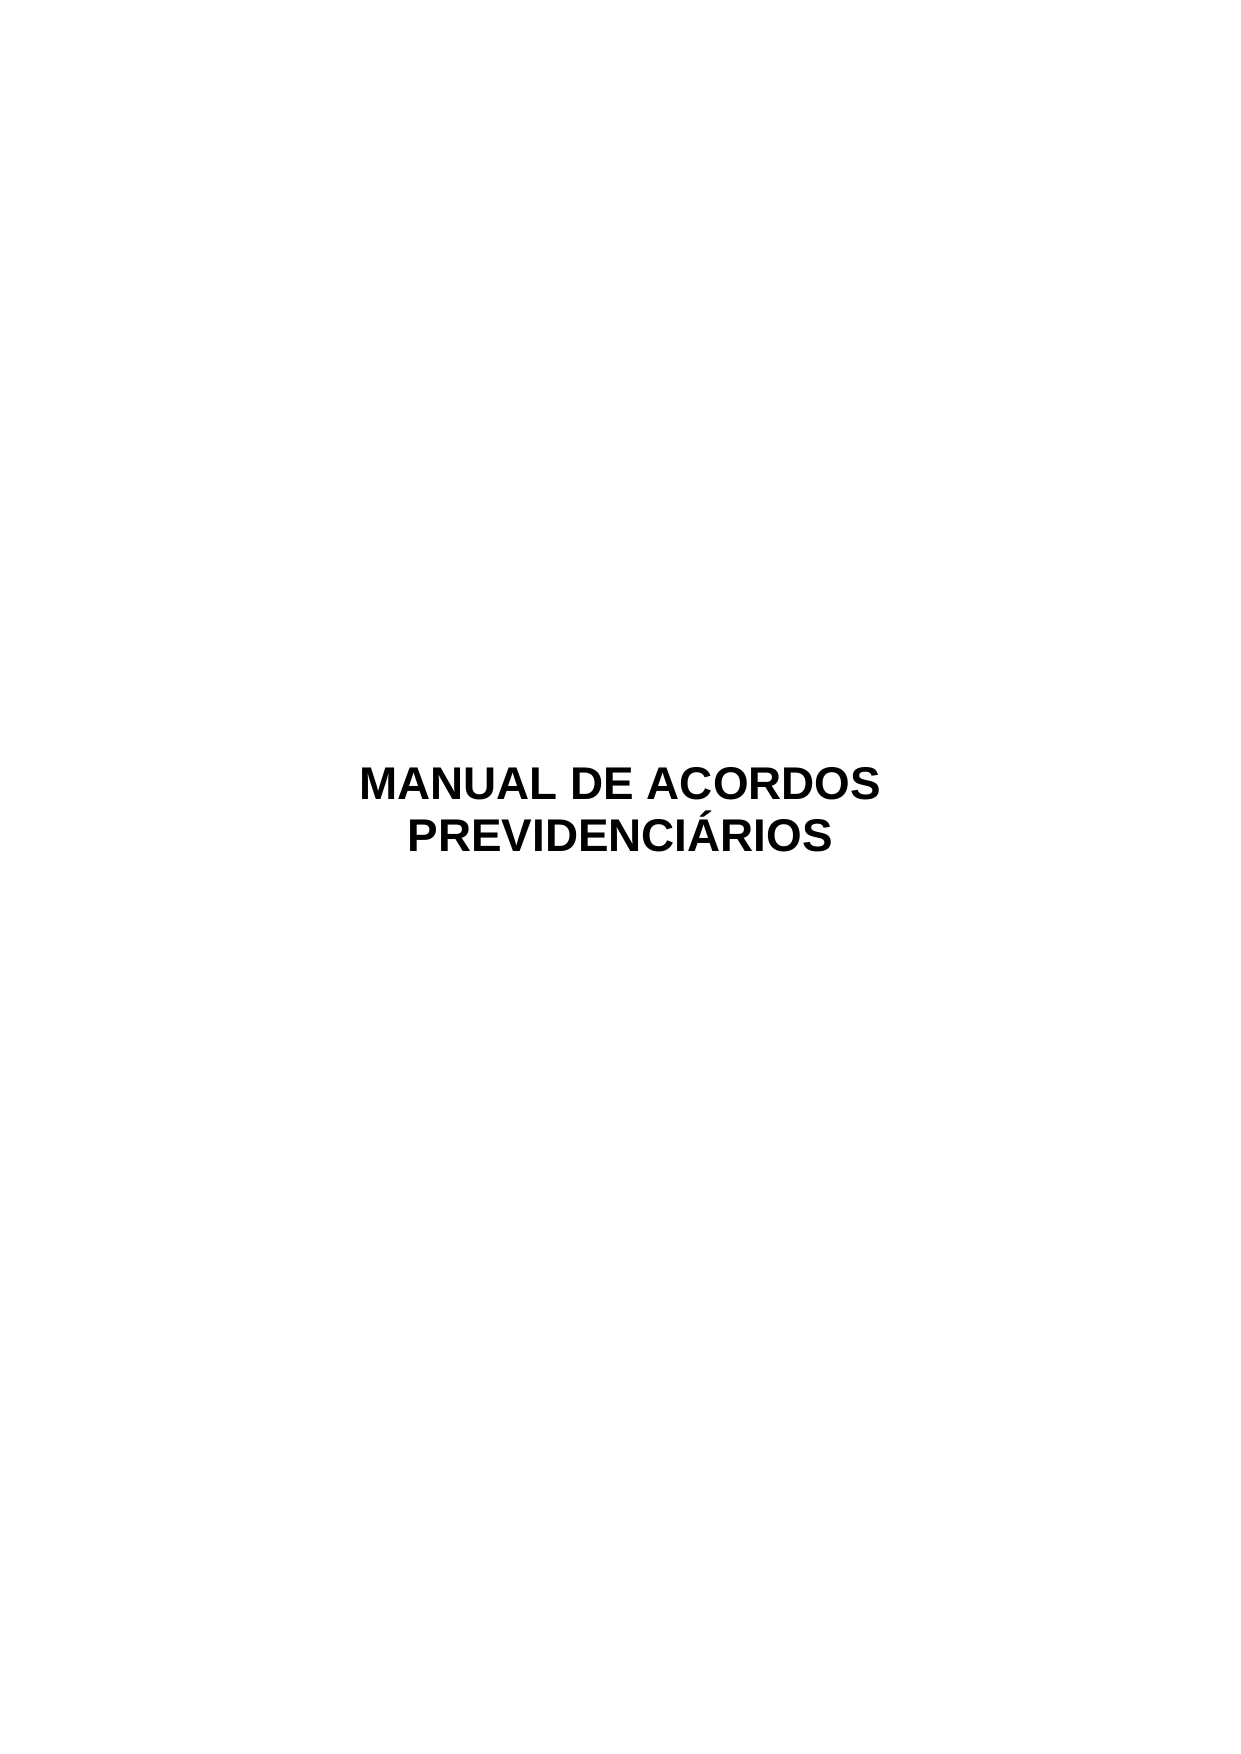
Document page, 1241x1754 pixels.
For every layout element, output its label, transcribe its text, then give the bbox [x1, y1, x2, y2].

text MANUAL DE ACORDOS PREVIDENCIÁRIOS [177, 756, 1063, 862]
